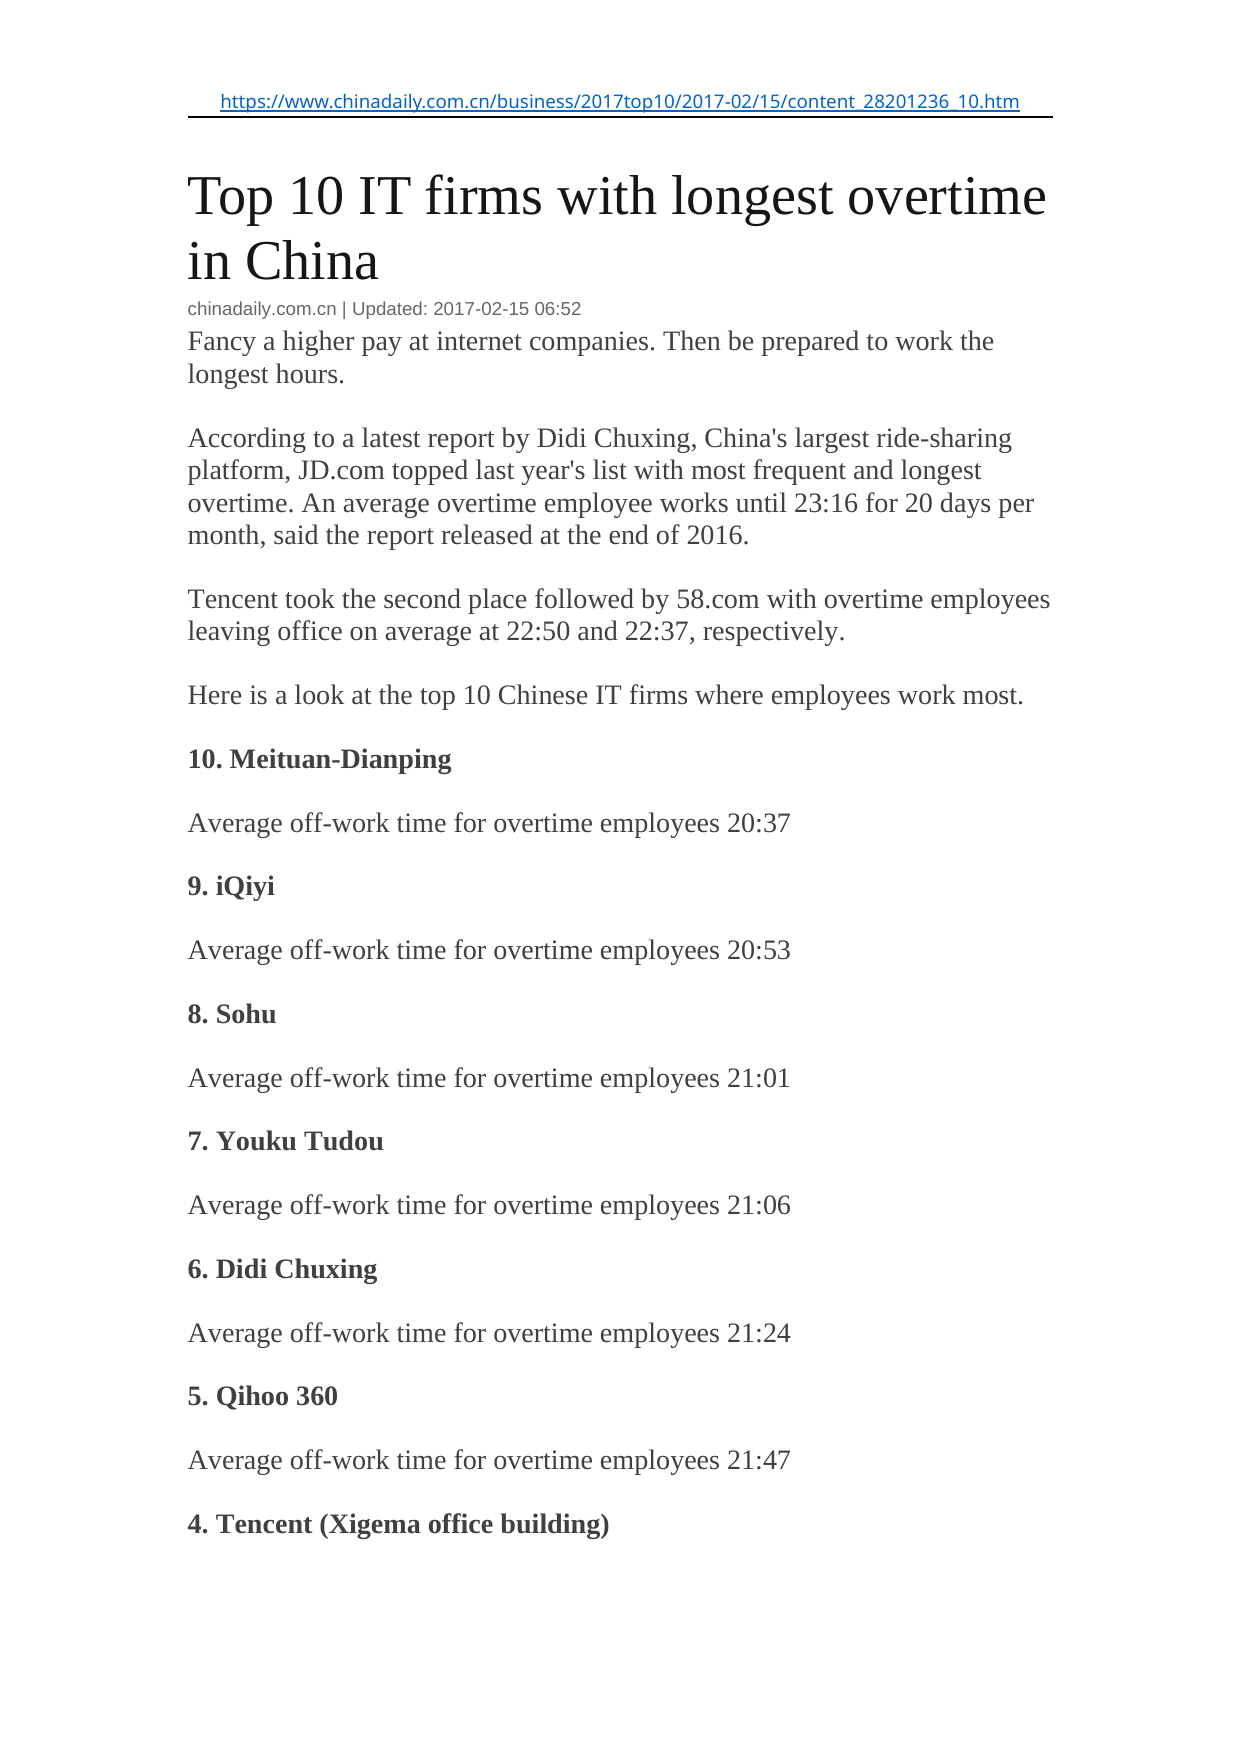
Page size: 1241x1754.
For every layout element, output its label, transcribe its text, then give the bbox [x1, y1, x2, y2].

text Fancy a higher pay at internet companies. Then be prepared to work the longest hours. [187, 324, 1053, 389]
text 5. Qihoo 360 [187, 1379, 1053, 1412]
text 8. Sohu [187, 997, 1053, 1029]
text Average off-work time for overtime employees 21:01 [187, 1061, 1053, 1093]
text chinadaily.com.cn | Updated: 2017-02-15 06:52 [187, 292, 1053, 324]
text Average off-work time for overtime employees 21:47 [187, 1443, 1053, 1476]
text Top 10 IT firms with longest overtime in China [187, 162, 1053, 292]
text Here is a look at the top 10 Chinese IT firms where employees work most. [187, 678, 1053, 711]
text 7. Youku Tudou [187, 1124, 1053, 1157]
text Average off-work time for overtime employees 21:06 [187, 1188, 1053, 1221]
text Average off-work time for overtime employees 21:24 [187, 1316, 1053, 1348]
text 10. Meituan-Dianping [187, 742, 1053, 774]
text Tencent took the second place followed by 58.com with overtime employees leaving office on average at 22:50 and 22:37, respectively. [187, 582, 1053, 647]
text 6. Didi Chuxing [187, 1252, 1053, 1284]
text 9. iQiyi [187, 869, 1053, 902]
text According to a latest report by Didi Chuxing, China's largest ride-sharing platform, JD.com topped last year's list with most frequent and longest overtime. An average overtime employee works until 23:16 for 20 days per month, said the report released at the end of 2016. [187, 421, 1053, 551]
text 4. Tencent (Xigema office building) [187, 1507, 1053, 1539]
text Average off-work time for overtime employees 20:37 [187, 806, 1053, 838]
text Average off-work time for overtime employees 20:53 [187, 933, 1053, 966]
